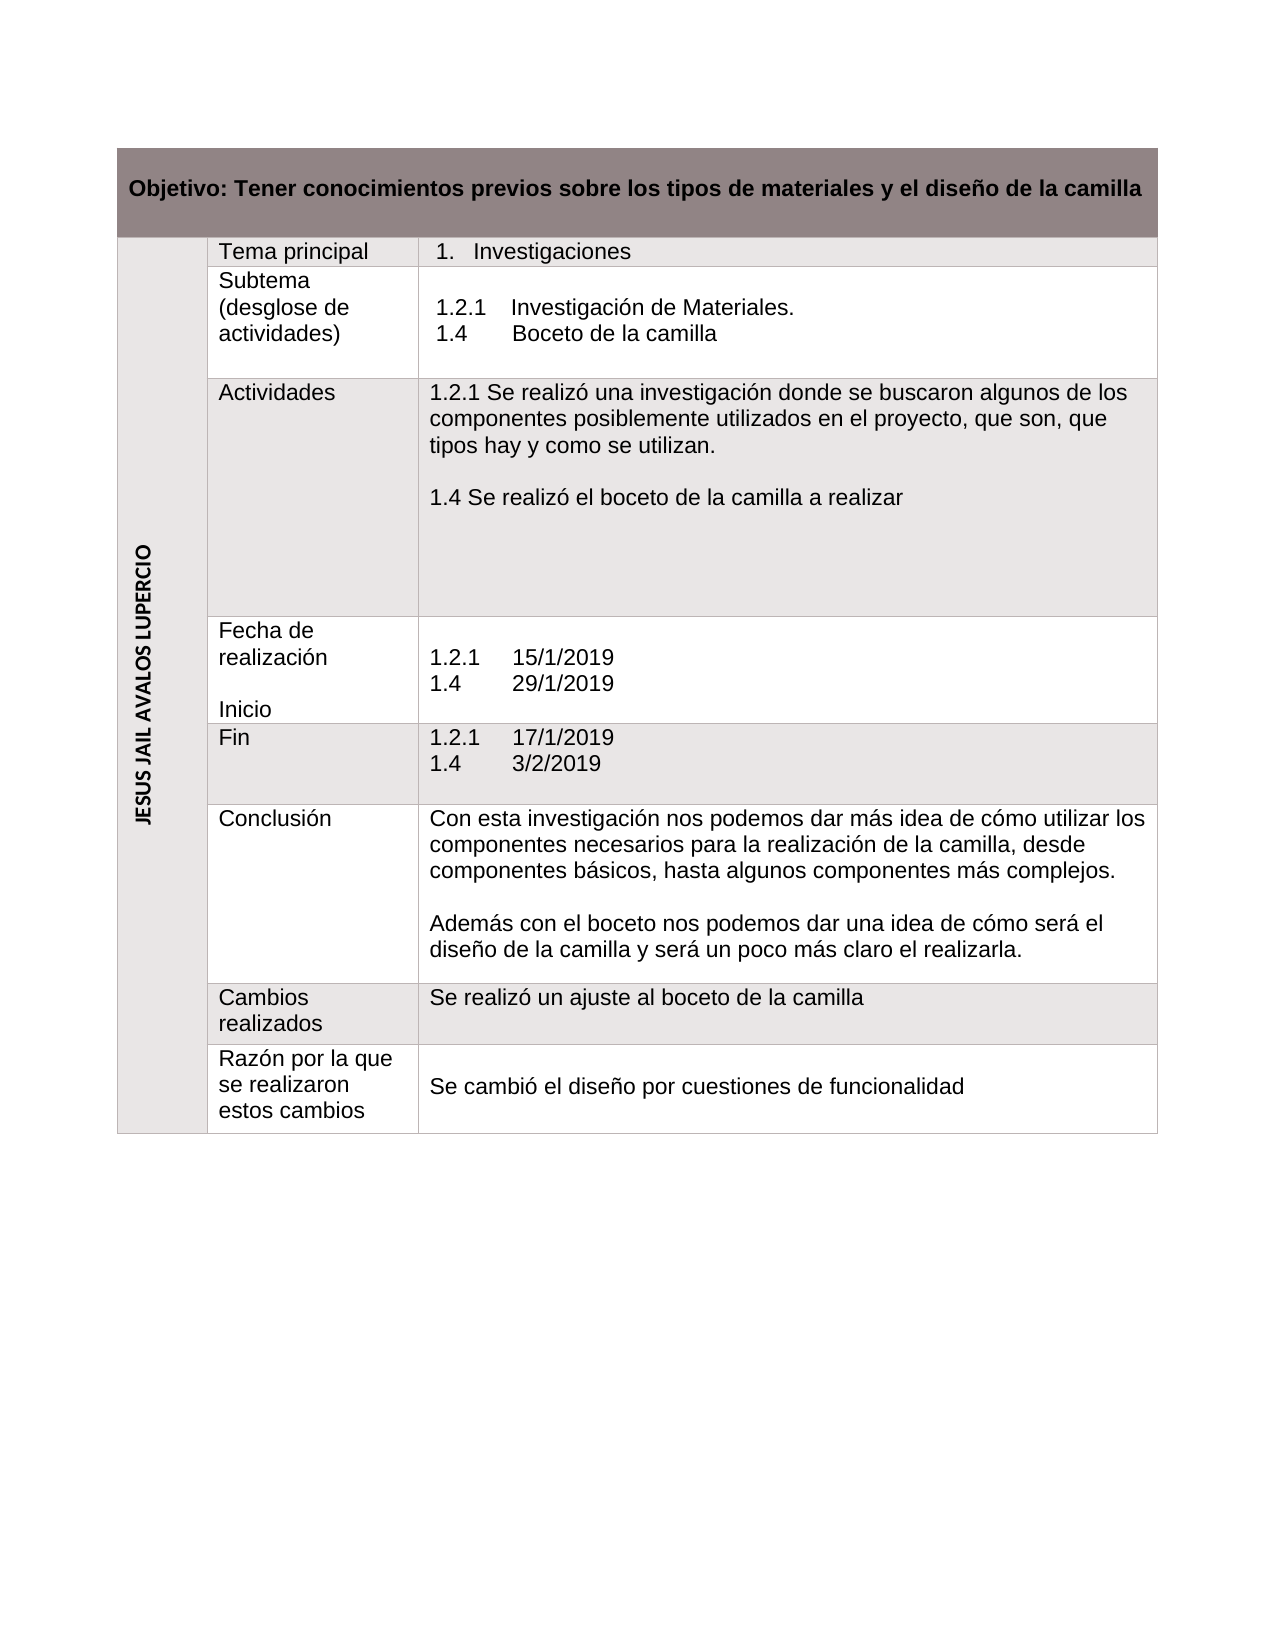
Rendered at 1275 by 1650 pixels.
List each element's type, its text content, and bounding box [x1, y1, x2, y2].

table_cell Investigación de Materiales. 1.4 Boceto de la camilla [419, 267, 1157, 378]
table_cell 1.2.1 17/1/2019 1.4 3/2/2019 [419, 724, 1157, 804]
table_cell Subtema (desglose de actividades) [208, 267, 418, 378]
table_cell Fecha de realización Inicio [208, 617, 418, 722]
table_cell Con esta investigación nos podemos dar más idea de cómo utilizar los componentes necesarios para la realización de la camilla, desde componentes básicos, hasta algunos componentes más complejos. Además con el boceto nos podemos dar una idea de cómo será el diseño de la camilla y será un poco más claro el realizarla. [419, 805, 1157, 983]
table_cell Conclusión [208, 805, 418, 983]
table_cell Investigaciones [419, 238, 1157, 266]
table_cell 1.2.1 Se realizó una investigación donde se buscaron algunos de los componentes posiblemente utilizados en el proyecto, que son, que tipos hay y como se utilizan. 1.4 Se realizó el boceto de la camilla a realizar [419, 379, 1157, 616]
table_cell Cambios realizados [208, 984, 418, 1044]
table_cell Tema principal [208, 238, 418, 266]
table_cell Fin [208, 724, 418, 804]
table_cell JESUS JAIL AVALOS LUPERCIO [118, 238, 207, 1133]
table_cell Se realizó un ajuste al boceto de la camilla [419, 984, 1157, 1044]
table_cell Razón por la que se realizaron estos cambios [208, 1045, 418, 1133]
table_cell Se cambió el diseño por cuestiones de funcionalidad [419, 1045, 1157, 1133]
table_cell 1.2.1 15/1/2019 1.4 29/1/2019 [419, 617, 1157, 722]
table_cell Actividades [208, 379, 418, 616]
table_header Objetivo: Tener conocimientos previos sobre los tipos de materiales y el diseño de la camilla [118, 149, 1157, 237]
